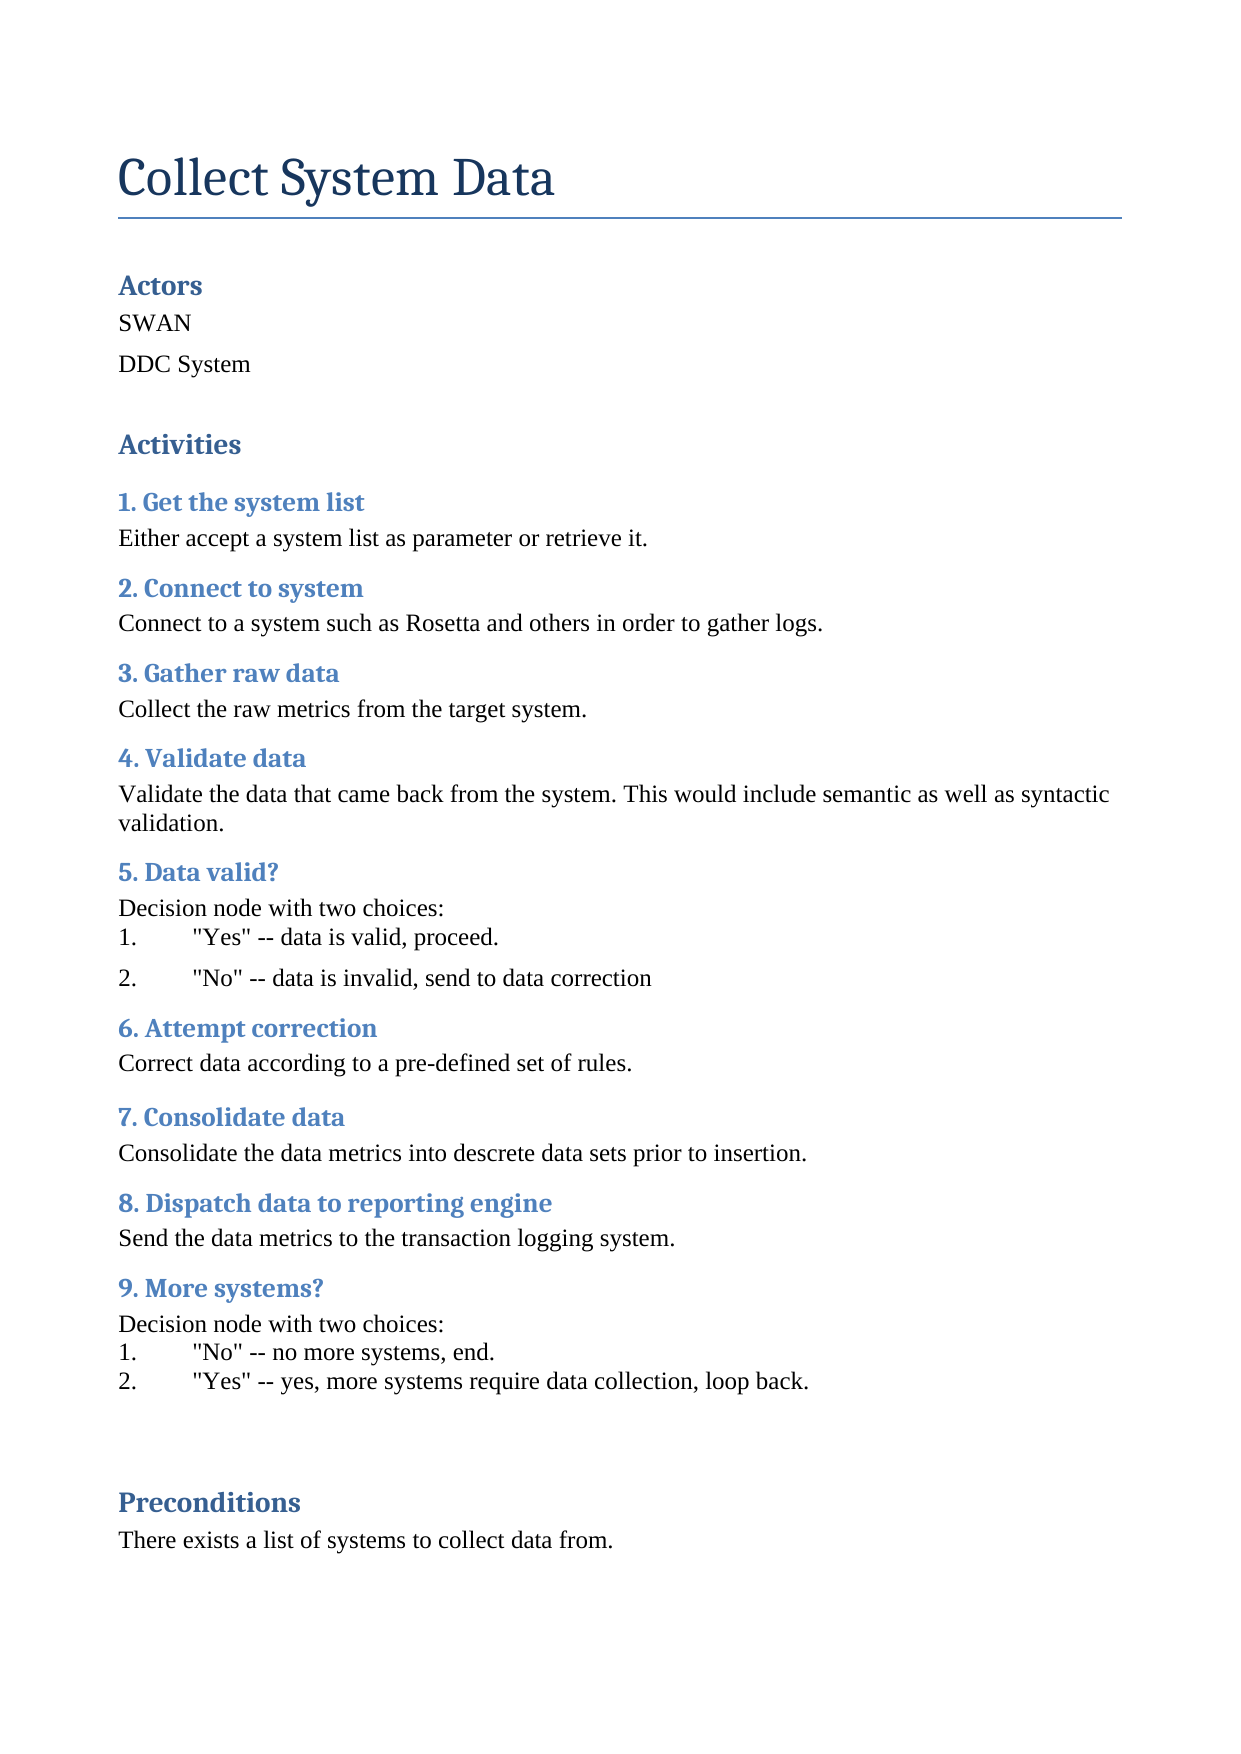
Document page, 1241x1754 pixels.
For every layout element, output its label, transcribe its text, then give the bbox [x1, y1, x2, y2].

subtitle 2. Connect to system [118, 573, 1122, 604]
text Validate the data that came back from the system. This would include semantic as well as syntactic validation. [118, 779, 1122, 837]
text Collect the raw metrics from the target system. [118, 694, 1122, 723]
text DDC System [118, 349, 1122, 378]
subtitle 9. More systems? [118, 1273, 1122, 1304]
text Correct data according to a pre-defined set of rules. [118, 1048, 1122, 1077]
text Either accept a system list as parameter or retrieve it. [118, 523, 1122, 552]
subtitle 1. Get the system list [118, 487, 1122, 519]
text Decision node with two choices: 1. "No" -- no more systems, end. 2. "Yes" -- yes, more systems require data collection, loop back. [118, 1309, 1122, 1395]
subtitle Preconditions [118, 1486, 1122, 1520]
subtitle 6. Attempt correction [118, 1013, 1122, 1044]
title Collect System Data [118, 147, 1122, 217]
text Connect to a system such as Rosetta and others in order to gather logs. [118, 608, 1122, 637]
text Consolidate the data metrics into descrete data sets prior to insertion. [118, 1138, 1122, 1167]
text 2. "No" -- data is invalid, send to data correction [118, 963, 1122, 992]
subtitle 7. Consolidate data [118, 1102, 1122, 1133]
text SWAN [118, 308, 1122, 337]
subtitle 8. Dispatch data to reporting engine [118, 1188, 1122, 1219]
text Decision node with two choices: 1. "Yes" -- data is valid, proceed. [118, 893, 1122, 951]
subtitle Activities [118, 428, 1122, 462]
subtitle 3. Gather raw data [118, 658, 1122, 689]
text There exists a list of systems to collect data from. [118, 1525, 1122, 1553]
text Send the data metrics to the transaction logging system. [118, 1223, 1122, 1252]
subtitle 4. Validate data [118, 743, 1122, 774]
subtitle 5. Data valid? [118, 857, 1122, 889]
subtitle Actors [118, 269, 1122, 303]
